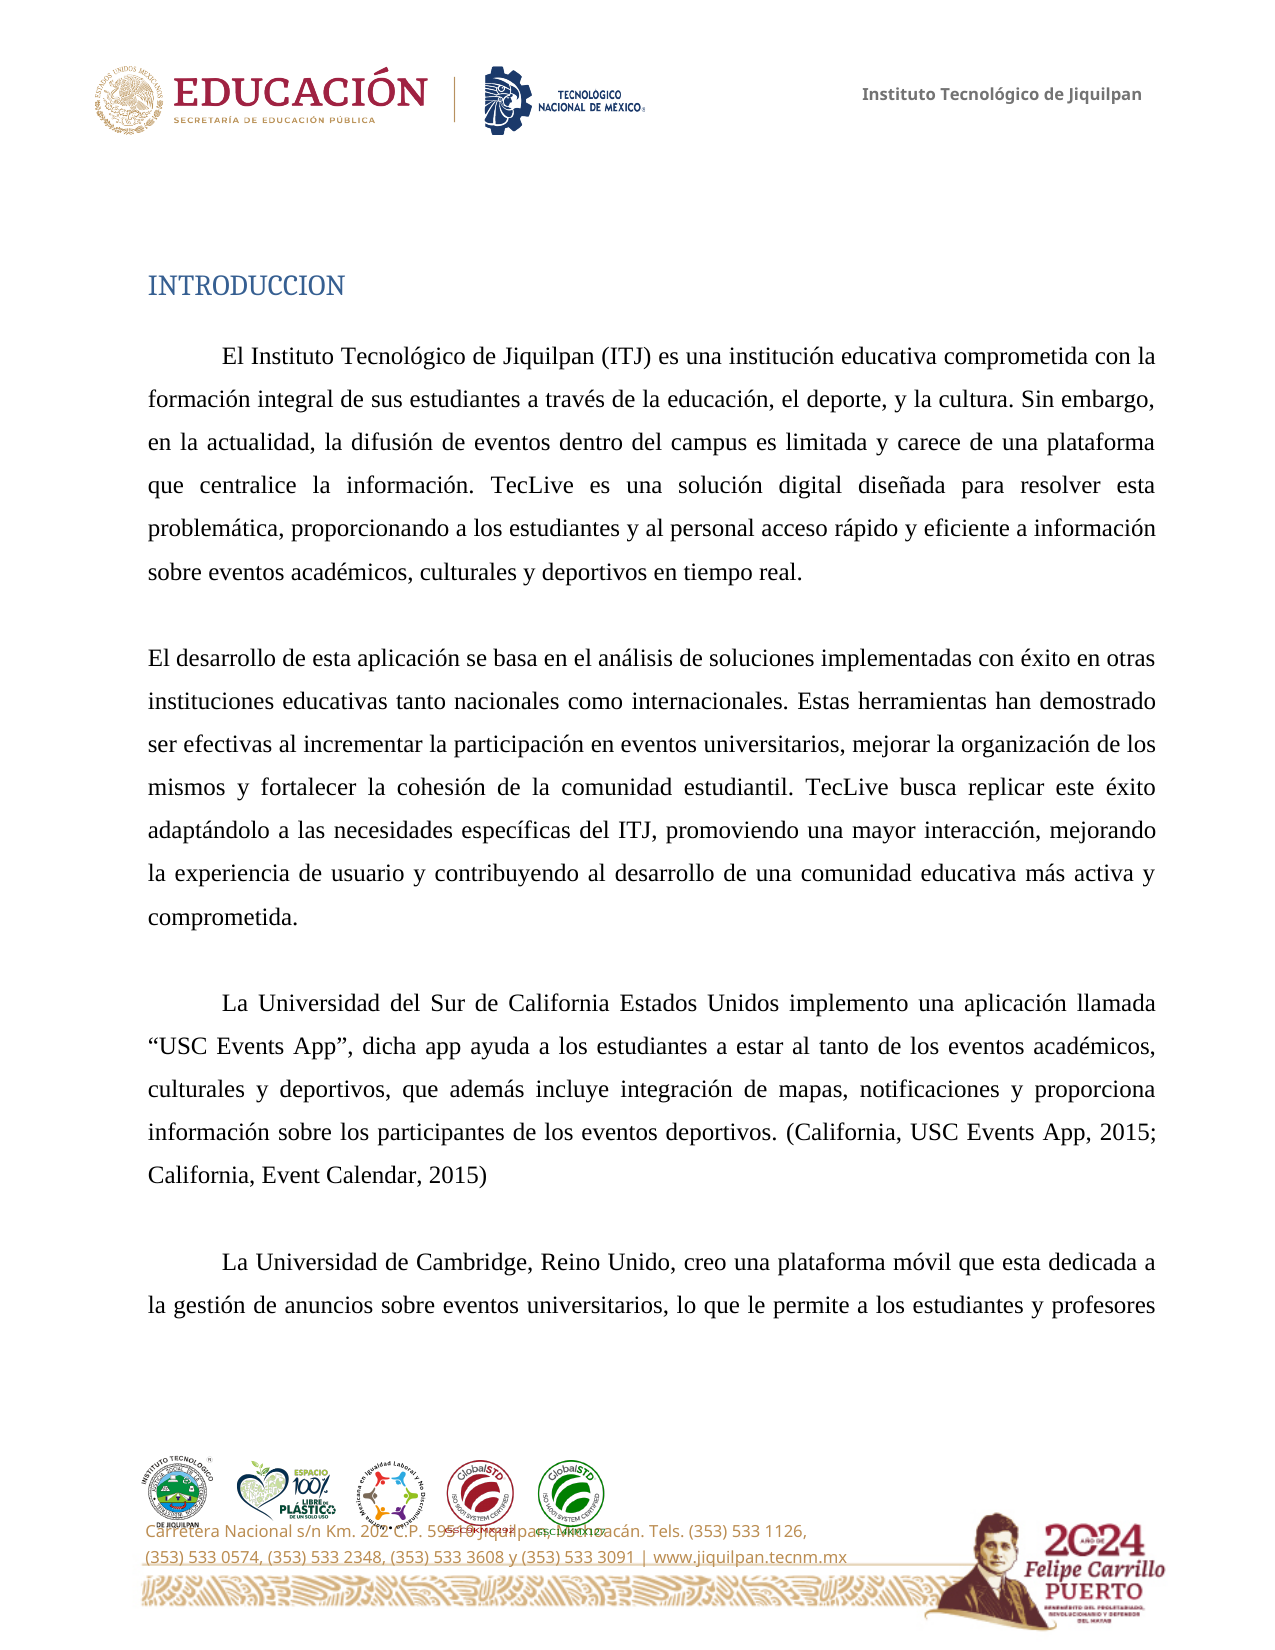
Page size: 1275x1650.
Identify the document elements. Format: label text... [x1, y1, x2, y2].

picture [24, 1454, 1275, 1650]
text El Instituto Tecnológico de Jiquilpan (ITJ) es una institución educativa comprometida con la formación integral de sus estudiantes a través de la educación, el deporte, y la cultura. Sin embargo, en la actualidad, la difusión de eventos dentro del campus es limitada y carece de una plataforma que centralice la información. TecLive es una solución digital diseñada para resolver esta problemática, proporcionando a los estudiantes y al personal acceso rápido y eficiente a información sobre eventos académicos, culturales y deportivos en tiempo real. [148, 341, 1157, 585]
text INTRODUCCION [148, 269, 1157, 303]
picture [95, 66, 646, 135]
text El desarrollo de esta aplicación se basa en el análisis de soluciones implementadas con éxito en otras instituciones educativas tanto nacionales como internacionales. Estas herramientas han demostrado ser efectivas al incrementar la participación en eventos universitarios, mejorar la organización de los mismos y fortalecer la cohesión de la comunidad estudiantil. TecLive busca replicar este éxito adaptándolo a las necesidades específicas del ITJ, promoviendo una mayor interacción, mejorando la experiencia de usuario y contribuyendo al desarrollo de una comunidad educativa más activa y comprometida. [148, 643, 1157, 930]
text La Universidad del Sur de California Estados Unidos implemento una aplicación llamada “USC Events App”, dicha app ayuda a los estudiantes a estar al tanto de los eventos académicos, culturales y deportivos, que además incluye integración de mapas, notificaciones y proporciona información sobre los participantes de los eventos deportivos. [148, 988, 1157, 1189]
